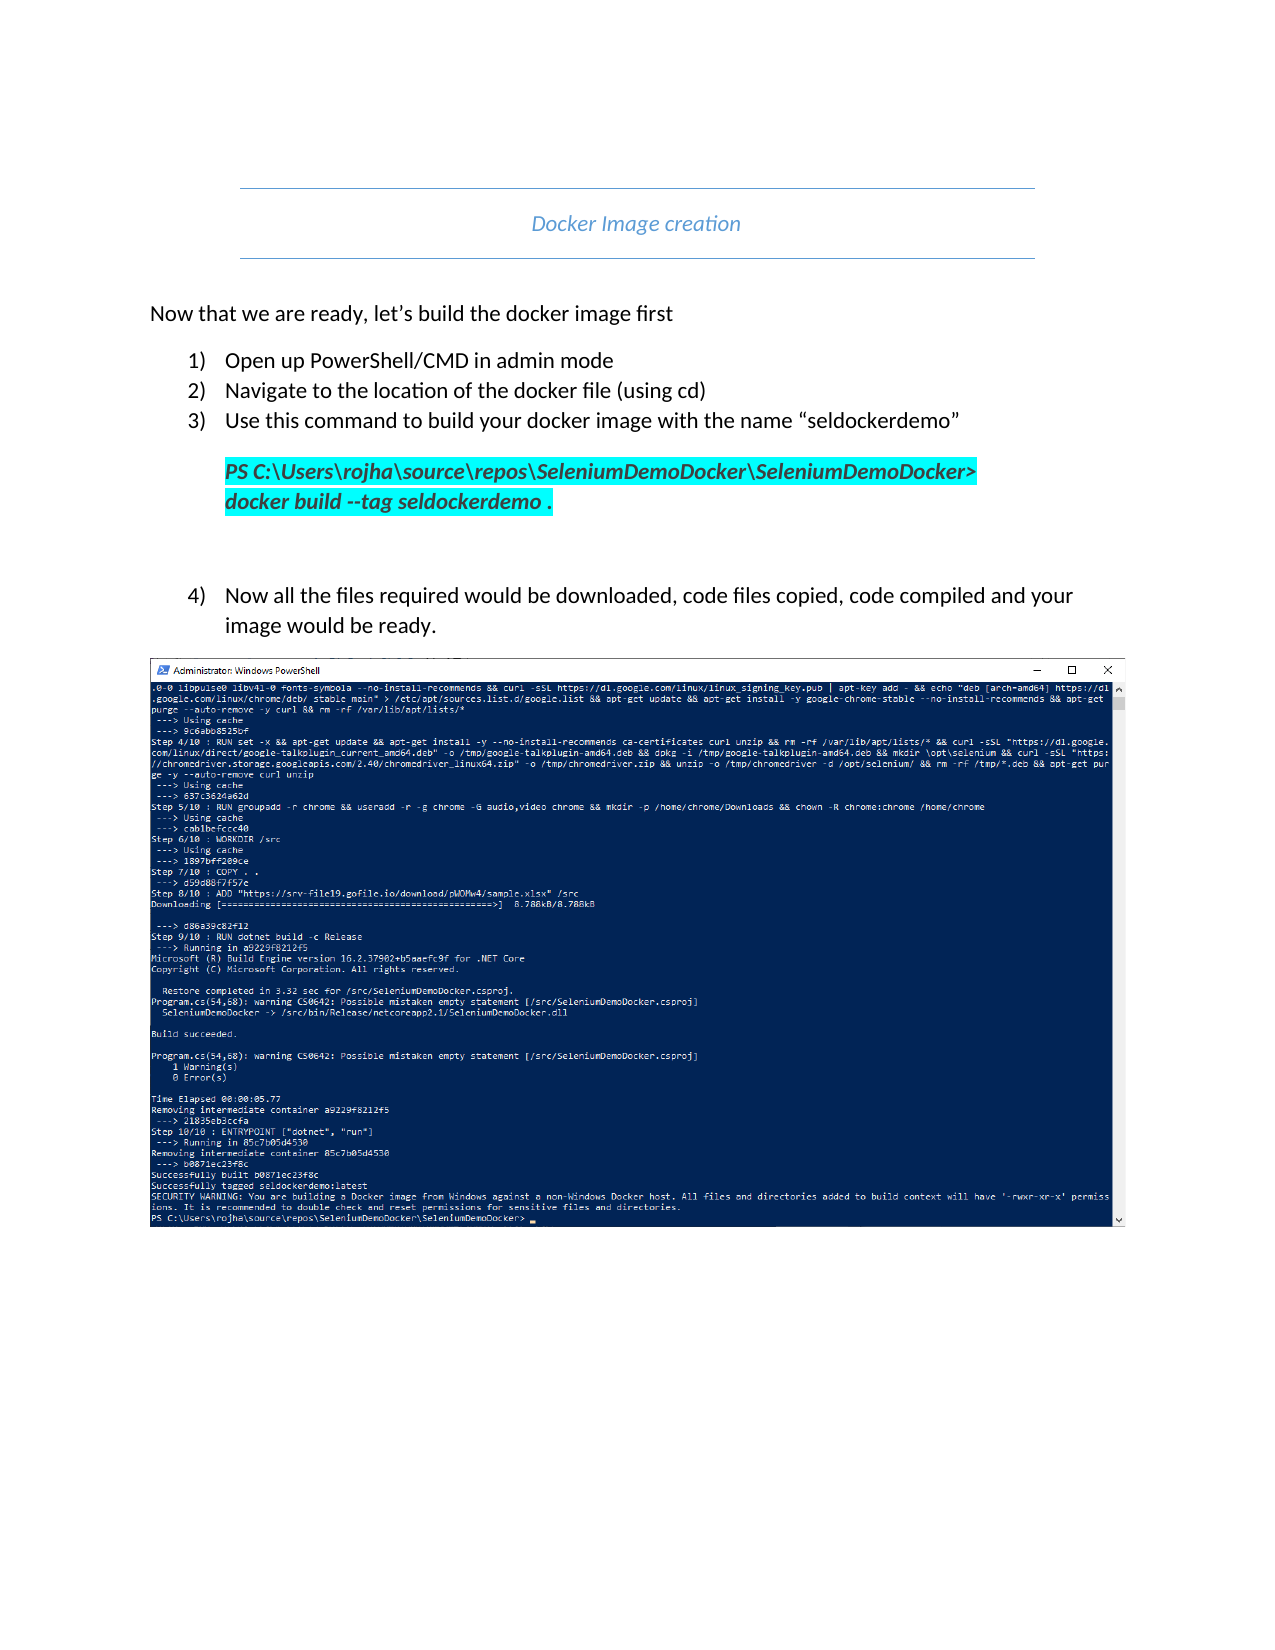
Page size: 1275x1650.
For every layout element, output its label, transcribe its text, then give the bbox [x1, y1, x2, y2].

text PS C:\Users\rojha\source\repos\SeleniumDemoDocker\SeleniumDemoDocker> docker build --tag seldockerdemo . [225, 457, 1035, 516]
list Open up PowerShell/CMD in admin mode [187, 346, 1125, 374]
text Now that we are ready, let’s build the docker image first [150, 299, 1125, 327]
text Docker Image creation [240, 189, 1035, 258]
list Use this command to build your docker image with the name “seldockerdemo” [187, 406, 1125, 434]
list Navigate to the location of the docker file (using cd) [187, 376, 1125, 404]
picture [150, 658, 1125, 1227]
list Now all the files required would be downloaded, code files copied, code compiled and your image would be ready. [187, 581, 1125, 639]
